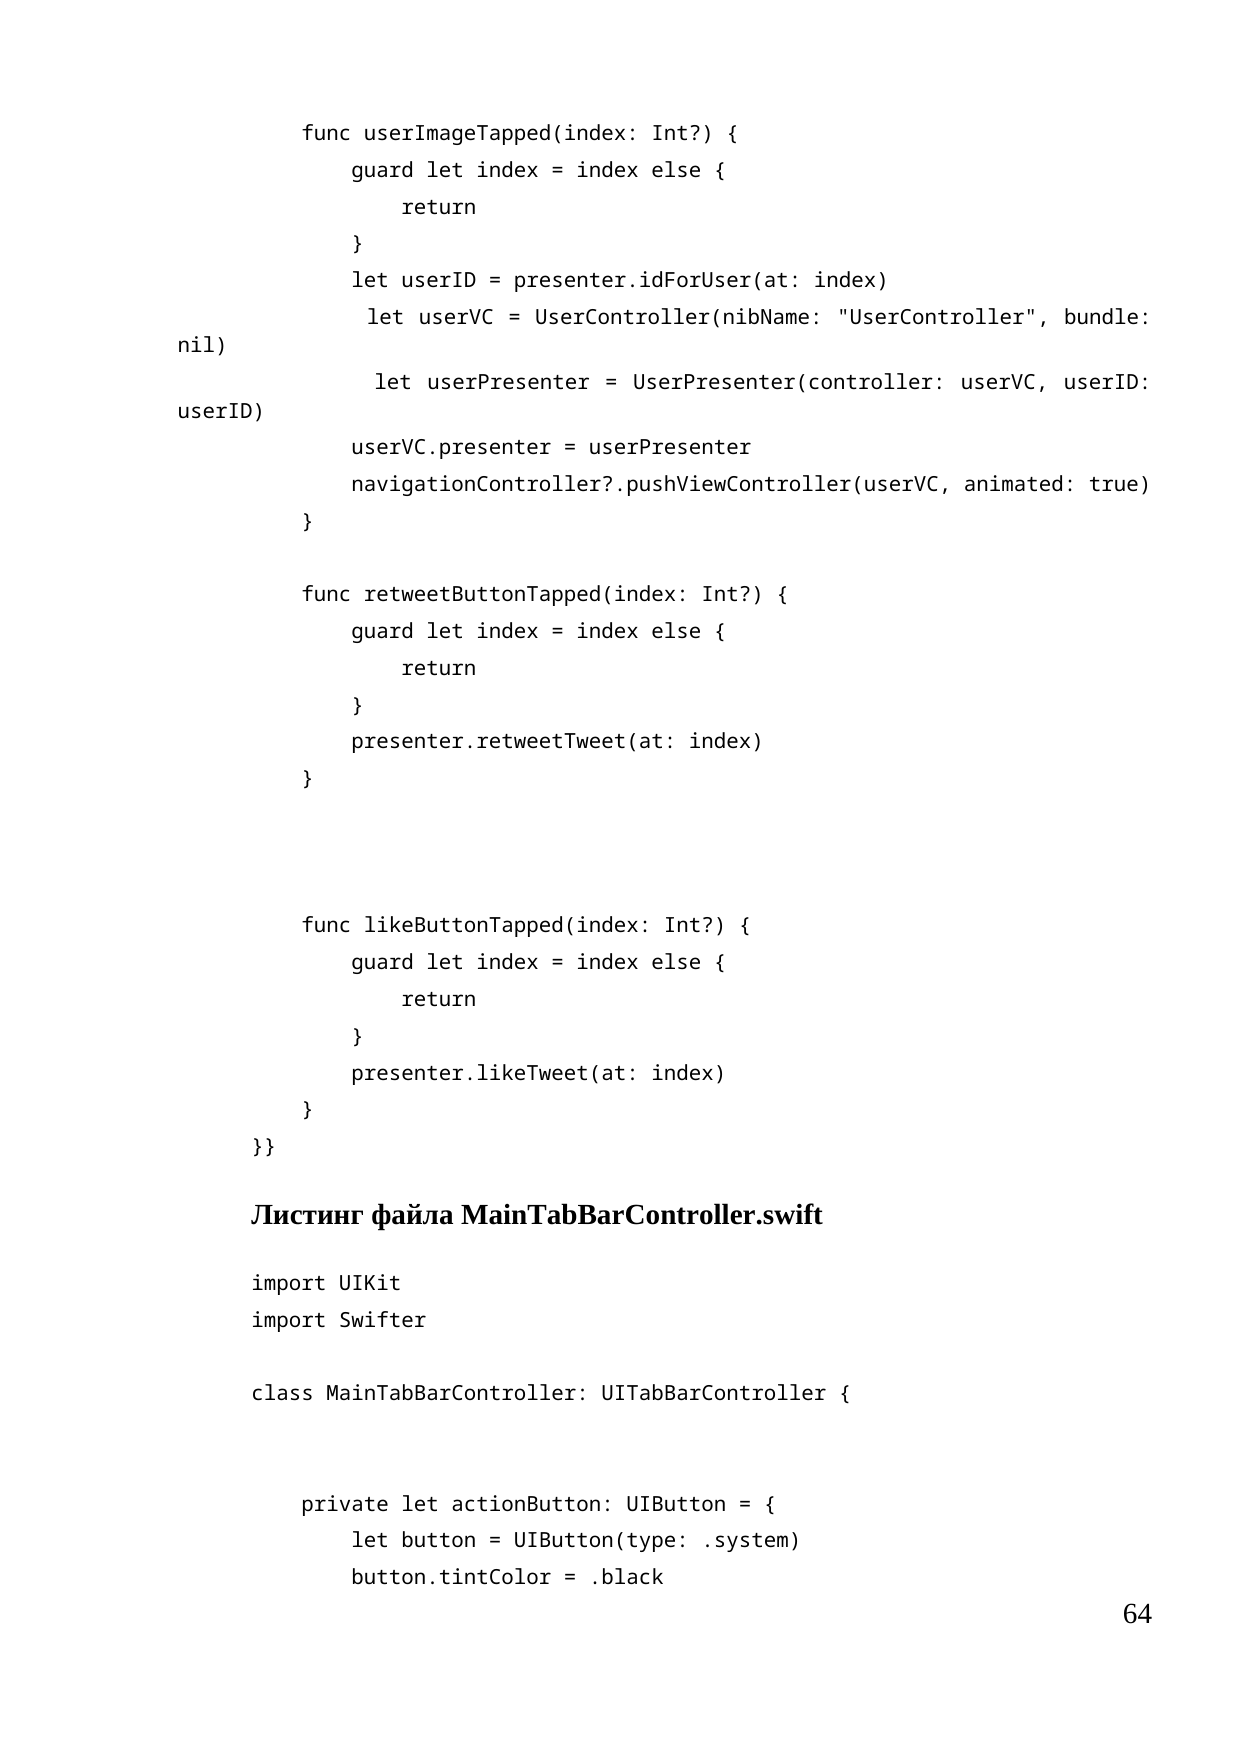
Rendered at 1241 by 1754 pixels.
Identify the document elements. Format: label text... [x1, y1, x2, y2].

text func retweetButtonTapped(index: Int?) { [177, 579, 1152, 608]
text } [177, 1021, 1152, 1049]
text return [177, 984, 1152, 1012]
text func userImageTapped(index: Int?) { [177, 118, 1152, 147]
text guard let index = index else { [177, 616, 1152, 645]
text let userID = presenter.idForUser(at: index) [177, 265, 1152, 294]
text } [177, 1094, 1152, 1123]
text import Swifter [177, 1305, 1152, 1333]
text } [177, 763, 1152, 792]
text userVC.presenter = userPresenter [177, 432, 1152, 461]
text Листинг файла MainTabBarController.swift [177, 1197, 1152, 1231]
text presenter.retweetTweet(at: index) [177, 727, 1152, 755]
text button.tintColor = .black [177, 1562, 1152, 1591]
text }} [177, 1131, 1152, 1159]
text guard let index = index else { [177, 155, 1152, 183]
text navigationController?.pushViewController(userVC, animated: true) [177, 469, 1152, 498]
text } [177, 228, 1152, 257]
text return [177, 192, 1152, 220]
text func likeButtonTapped(index: Int?) { [177, 911, 1152, 939]
text let button = UIButton(type: .system) [177, 1526, 1152, 1554]
text return [177, 653, 1152, 682]
text } [177, 506, 1152, 534]
text } [177, 690, 1152, 718]
text guard let index = index else { [177, 947, 1152, 976]
text presenter.likeTweet(at: index) [177, 1058, 1152, 1086]
text let userVC = UserController(nibName: "UserController", bundle: nil) [177, 302, 1152, 359]
text private let actionButton: UIButton = { [177, 1489, 1152, 1517]
text let userPresenter = UserPresenter(controller: userVC, userID: userID) [177, 367, 1152, 424]
text import UIKit [177, 1268, 1152, 1297]
text class MainTabBarController: UITabBarController { [177, 1378, 1152, 1407]
